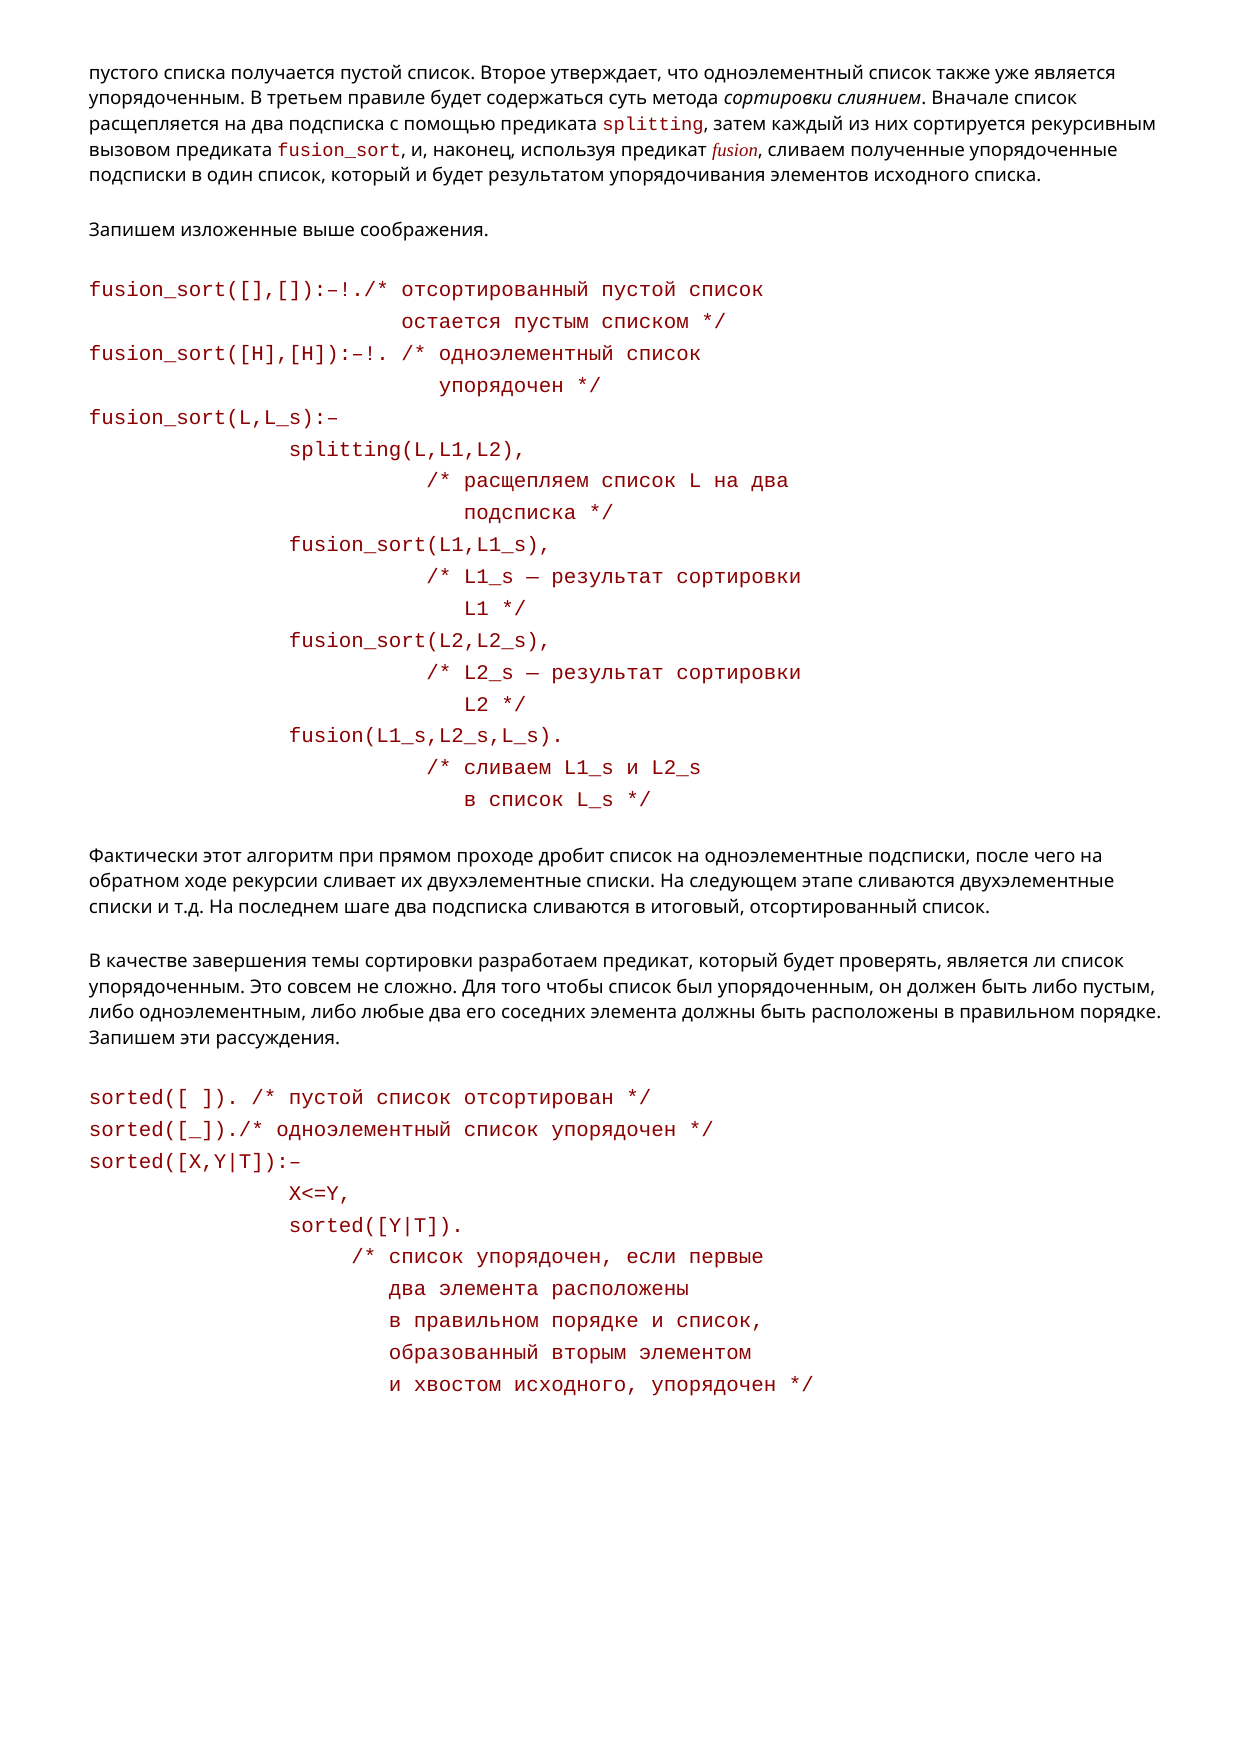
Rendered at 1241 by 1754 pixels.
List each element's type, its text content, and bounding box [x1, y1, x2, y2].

text образованный вторым элементом [89, 1334, 1181, 1366]
text подсписка */ [89, 494, 1181, 526]
text sorted([_])./* одноэлементный список упорядочен */ [89, 1111, 1181, 1143]
text sorted([X,Y|T]):– [89, 1143, 1181, 1174]
text два элемента расположены [89, 1270, 1181, 1302]
text X<=Y, [89, 1174, 1181, 1206]
text /* расщепляем список L на два [89, 462, 1181, 494]
text sorted([Y|T]). [89, 1206, 1181, 1238]
text в правильном порядке и список, [89, 1302, 1181, 1334]
text fusion_sort([H],[H]):–!. /* одноэлементный список [89, 335, 1181, 367]
text L2 */ [89, 685, 1181, 717]
text /* L2_s — результат сортировки [89, 653, 1181, 685]
text /* L1_s — результат сортировки [89, 558, 1181, 590]
text Фактически этот алгоритм при прямом проходе дробит список на одноэлементные подсписки, после чего на обратном ходе рекурсии сливает их двухэлементные списки. На следующем этапе сливаются двухэлементные списки и т.д. На последнем шаге два подсписка сливаются в итоговый, отсортированный список. [89, 842, 1181, 918]
text fusion_sort(L2,L2_s), [89, 622, 1181, 653]
text sorted([ ]). /* пустой список отсортирован */ [89, 1079, 1181, 1111]
text fusion_sort([],[]):–!./* отсортированный пустой список [89, 271, 1181, 303]
text /* сливаем L1_s и L2_s [89, 749, 1181, 781]
text fusion_sort(L1,L1_s), [89, 526, 1181, 558]
text остается пустым списком */ [89, 303, 1181, 335]
text В качестве завершения темы сортировки разработаем предикат, который будет проверять, является ли список упорядоченным. Это совсем не сложно. Для того чтобы список был упорядоченным, он должен быть либо пустым, либо одноэлементным, либо любые два его соседних элемента должны быть расположены в правильном порядке. Запишем эти рассуждения. [89, 948, 1181, 1050]
text в список L_s */ [89, 781, 1181, 813]
text /* список упорядочен, если первые [89, 1238, 1181, 1270]
text splitting(L,L1,L2), [89, 430, 1181, 462]
text L1 */ [89, 590, 1181, 622]
text fusion(L1_s,L2_s,L_s). [89, 717, 1181, 749]
text Запишем изложенные выше соображения. [89, 216, 1181, 242]
text fusion_sort(L,L_s):– [89, 398, 1181, 430]
text и хвостом исходного, упорядочен */ [89, 1366, 1181, 1398]
text упорядочен */ [89, 367, 1181, 398]
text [89, 59, 1181, 187]
